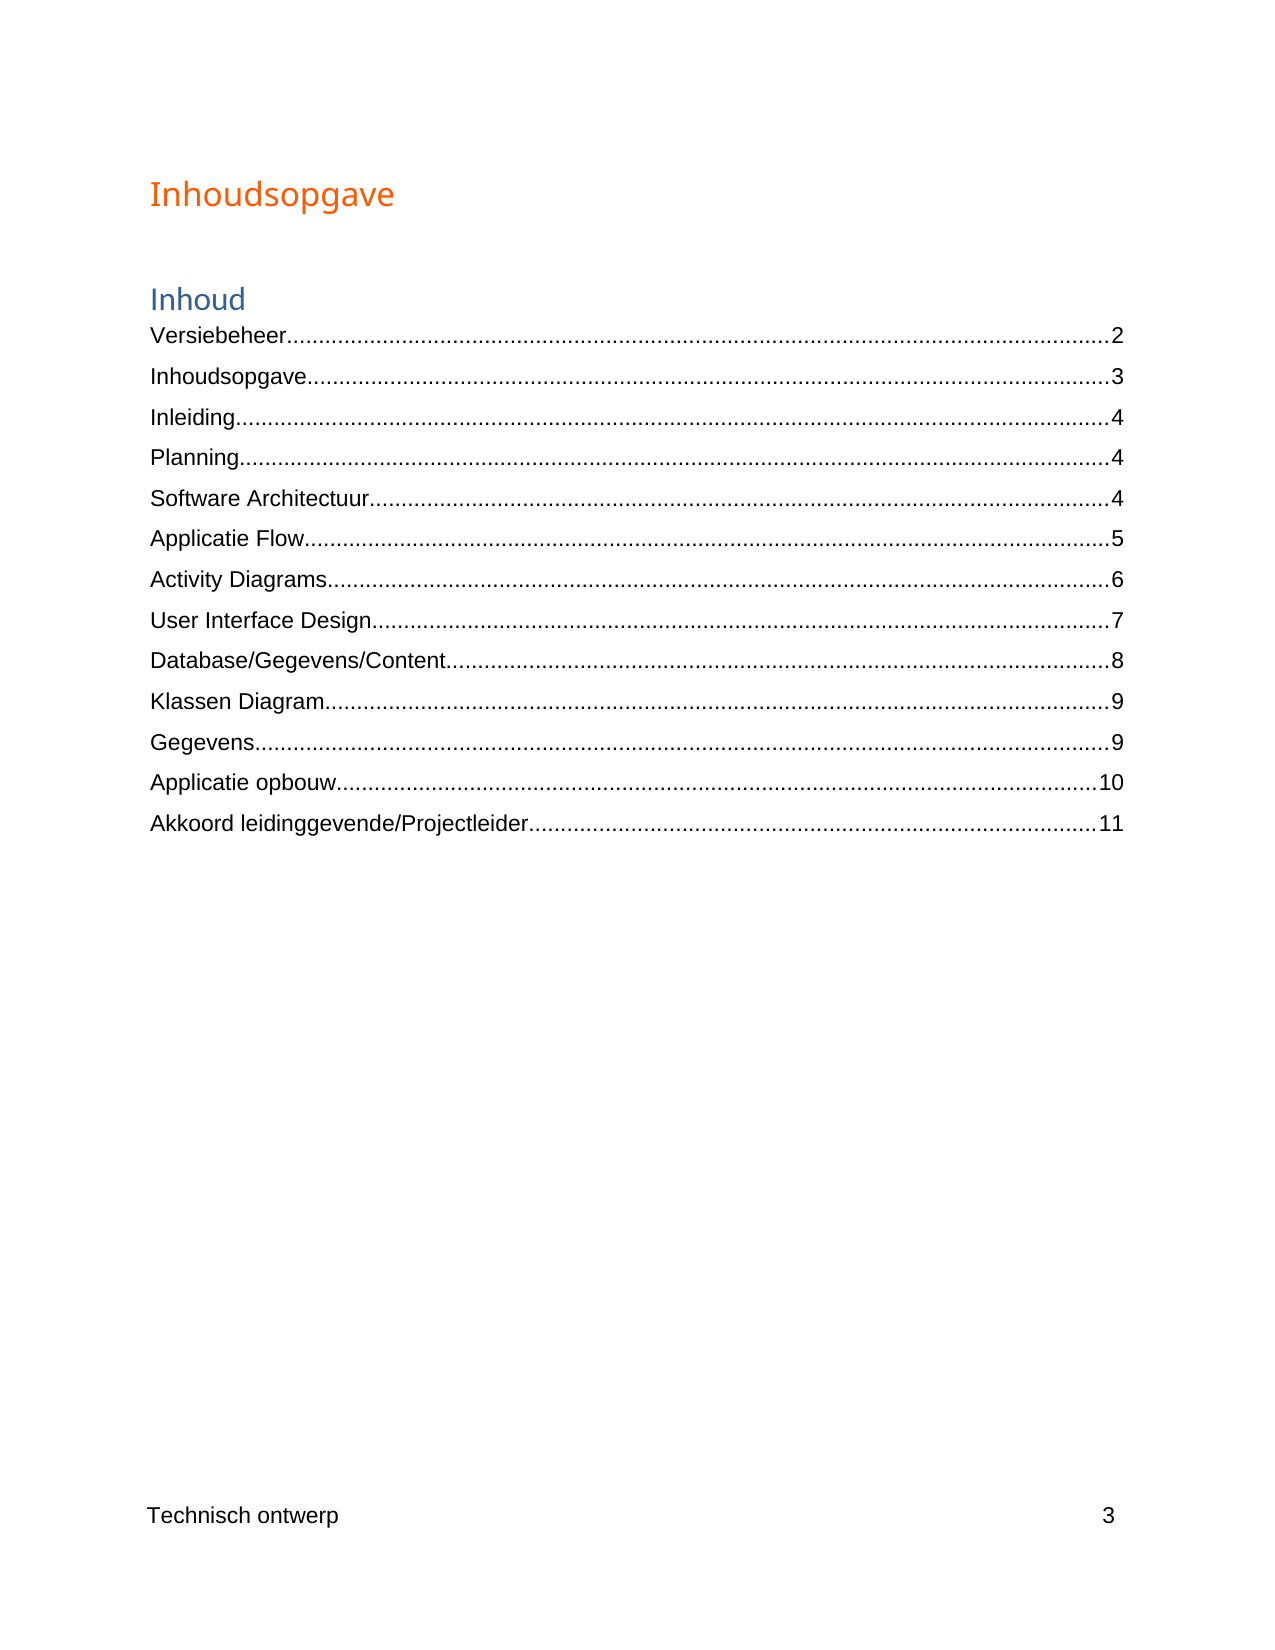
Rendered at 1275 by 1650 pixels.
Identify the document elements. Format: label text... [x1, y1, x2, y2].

subtitle Inhoudsopgave [150, 171, 1125, 216]
